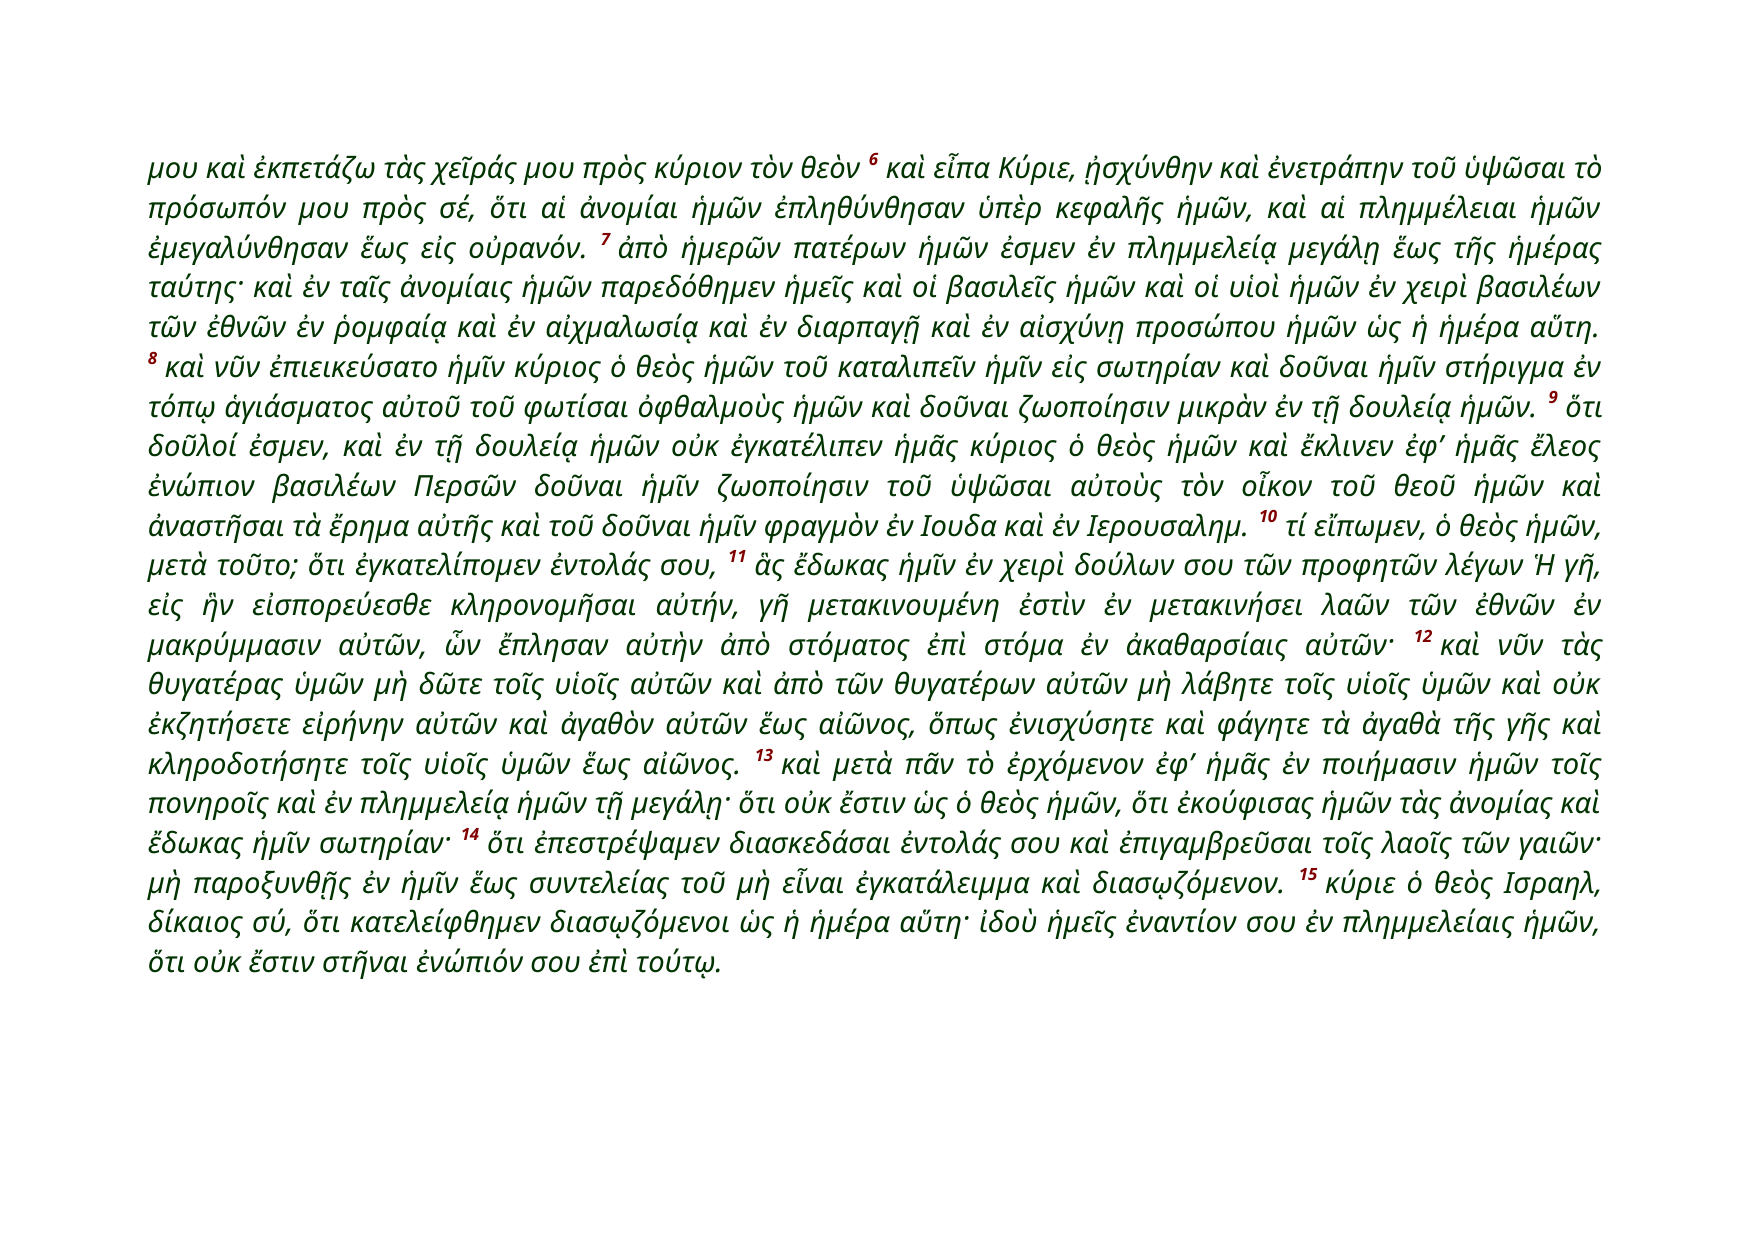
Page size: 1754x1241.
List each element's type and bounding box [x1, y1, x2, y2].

text [148, 148, 1606, 981]
